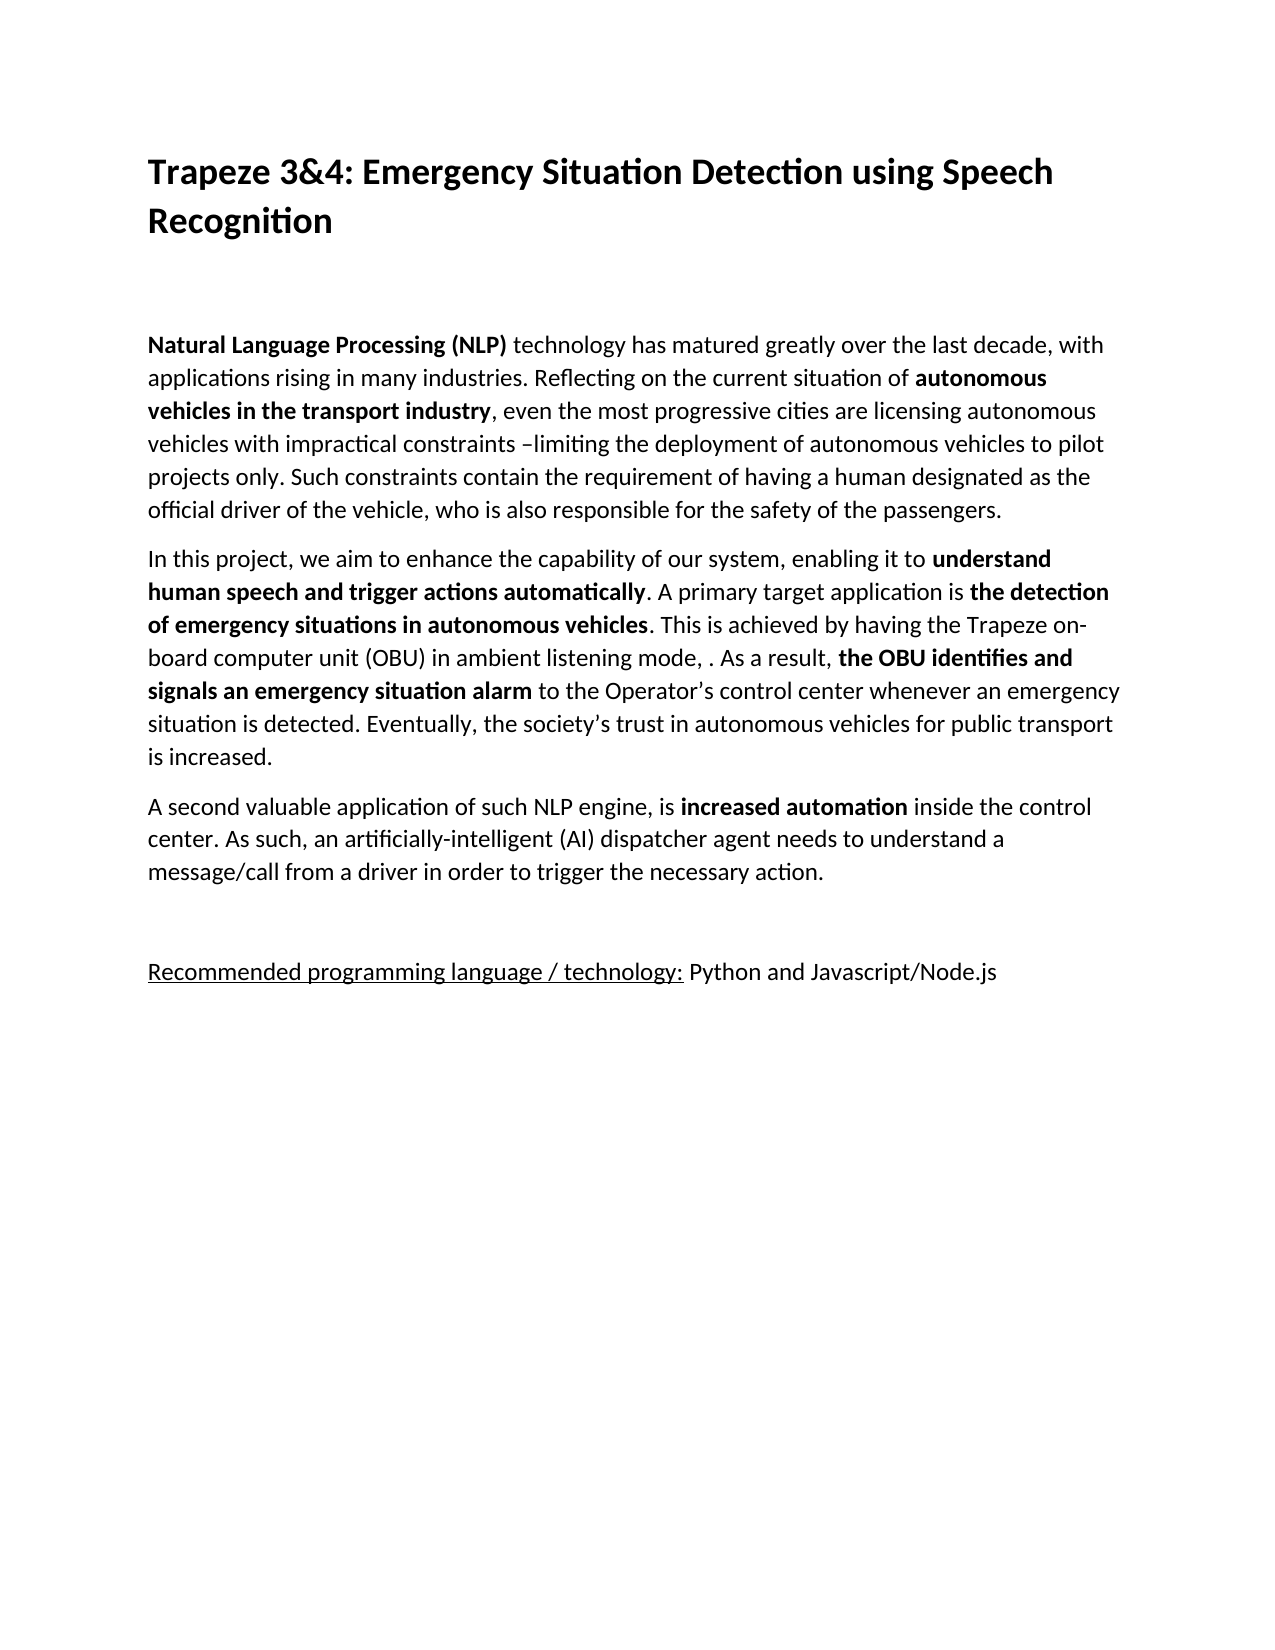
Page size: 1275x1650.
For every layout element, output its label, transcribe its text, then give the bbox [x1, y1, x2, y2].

text Recommended programming language / technology: Python and Javascript/Node.js [148, 956, 1127, 986]
text A second valuable application of such NLP engine, is increased automation inside the control center. As such, an artificially-intelligent (AI) dispatcher agent needs to understand a message/call from a driver in order to trigger the necessary action. [148, 791, 1127, 887]
text In this project, we aim to enhance the capability of our system, enabling it to understand human speech and trigger actions automatically. A primary target application is the detection of emergency situations in autonomous vehicles. This is achieved by having the Trapeze on-board computer unit (OBU) in ambient listening mode, . As a result, the OBU identifies and signals an emergency situation alarm to the Operator’s control center whenever an emergency situation is detected. Eventually, the society’s trust in autonomous vehicles for public transport is increased. [148, 543, 1127, 772]
text Natural Language Processing (NLP) technology has matured greatly over the last decade, with applications rising in many industries. Reflecting on the current situation of autonomous vehicles in the transport industry, even the most progressive cities are licensing autonomous vehicles with impractical constraints –limiting the deployment of autonomous vehicles to pilot projects only. Such constraints contain the requirement of having a human designated as the official driver of the vehicle, who is also responsible for the safety of the passengers. [148, 329, 1127, 524]
text Trapeze 3&4: Emergency Situation Detection using Speech Recognition [148, 148, 1127, 243]
